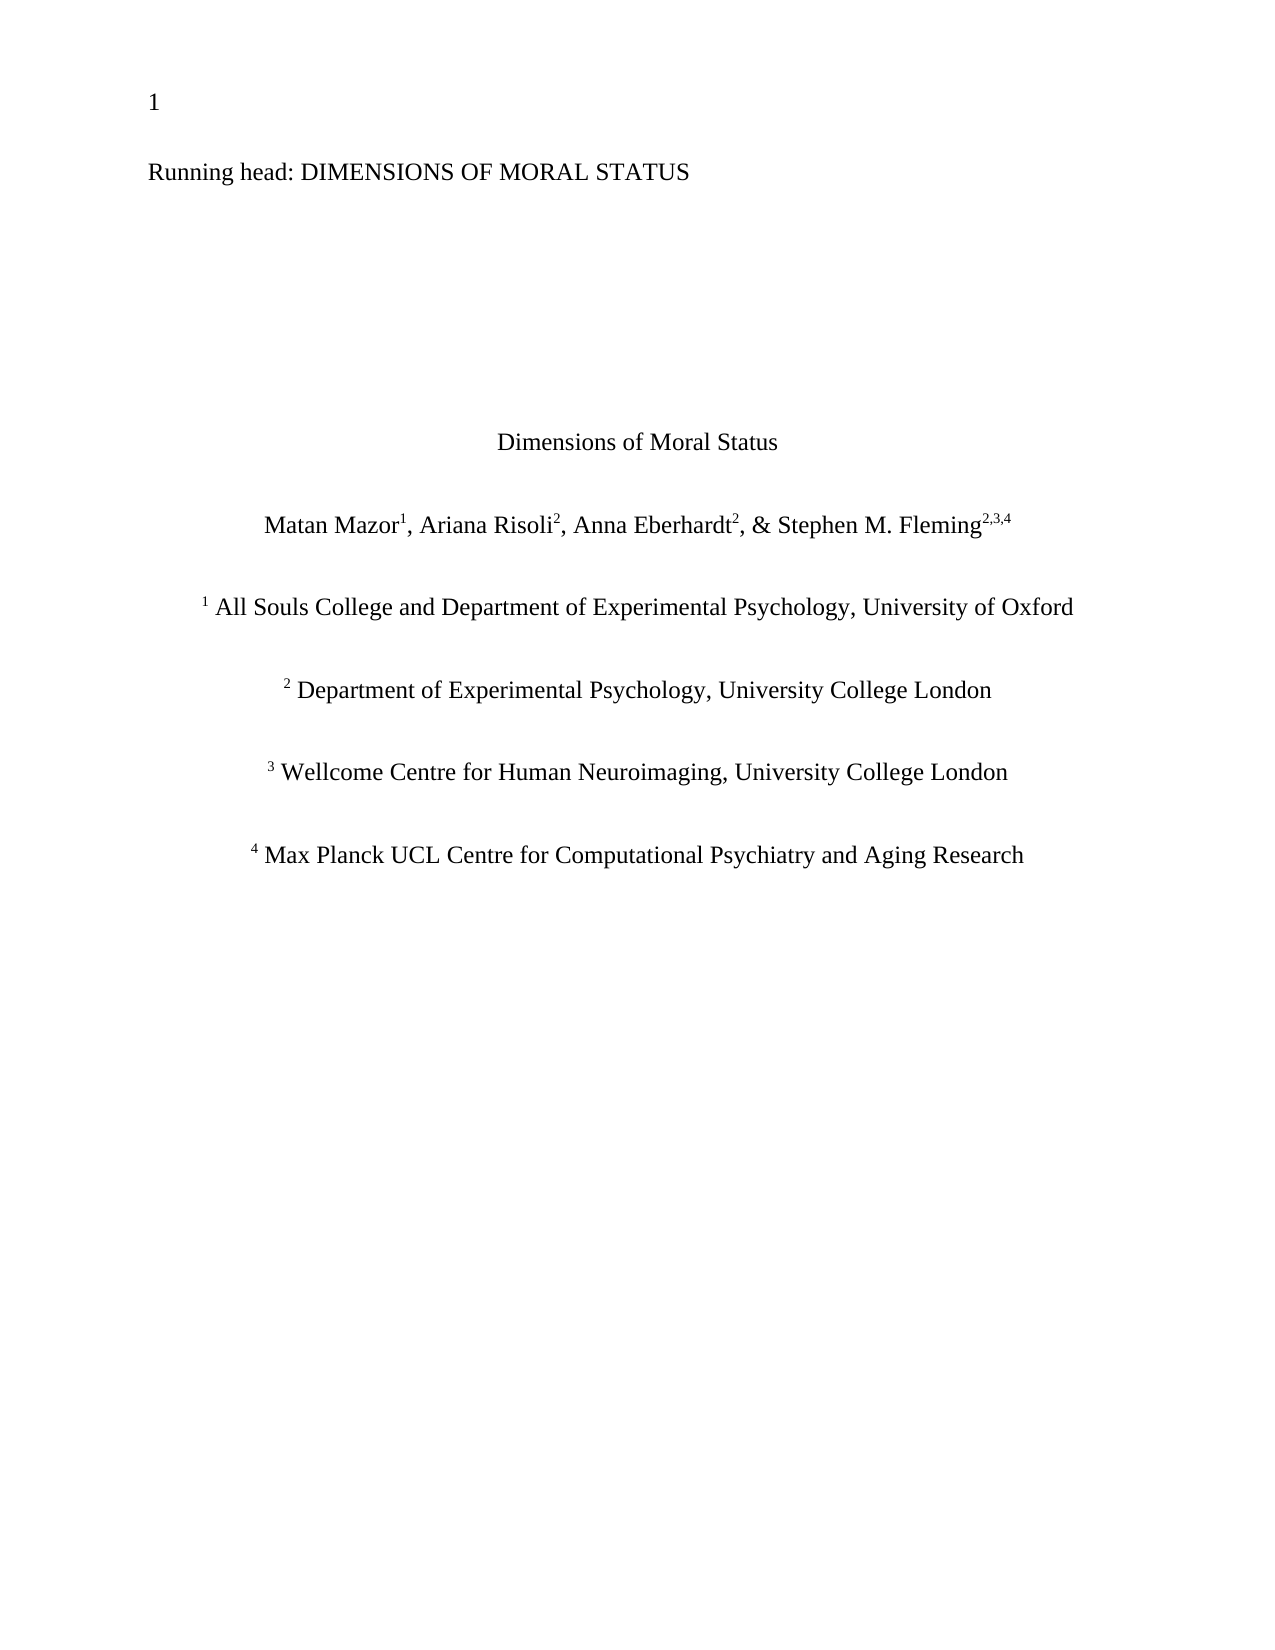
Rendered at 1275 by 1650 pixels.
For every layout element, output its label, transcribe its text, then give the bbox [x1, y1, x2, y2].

text Matan Mazor1, Ariana Risoli2, Anna Eberhardt2, & Stephen M. Fleming2,3,4 [148, 510, 1127, 539]
text 3 Wellcome Centre for Human Neuroimaging, University College London [148, 757, 1127, 786]
text 2 Department of Experimental Psychology, University College London [148, 675, 1127, 704]
text 1 All Souls College and Department of Experimental Psychology, University of Oxford [148, 592, 1127, 621]
text 4 Max Planck UCL Centre for Computational Psychiatry and Aging Research [148, 840, 1127, 869]
title Dimensions of Moral Status [148, 427, 1127, 456]
